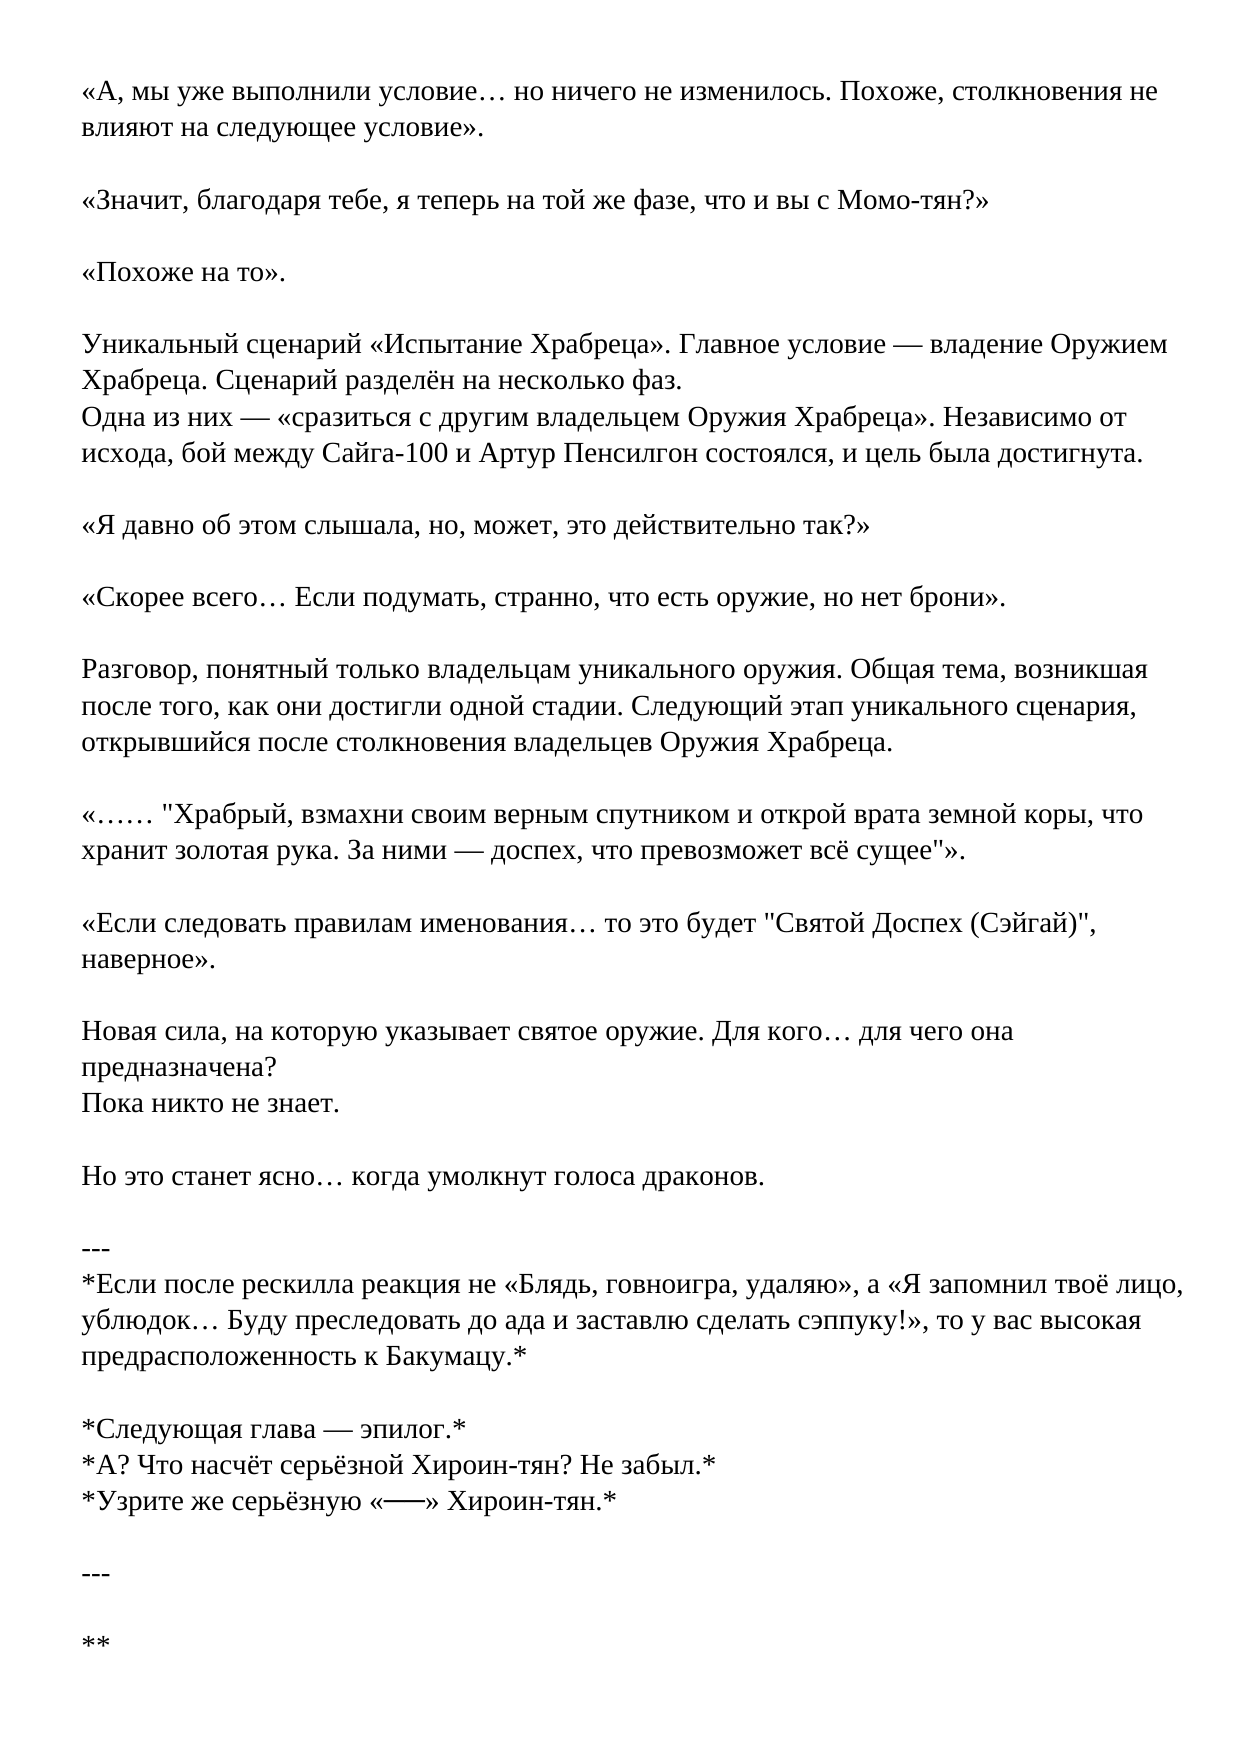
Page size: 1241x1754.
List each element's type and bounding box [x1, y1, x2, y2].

text [81, 37, 1215, 1661]
